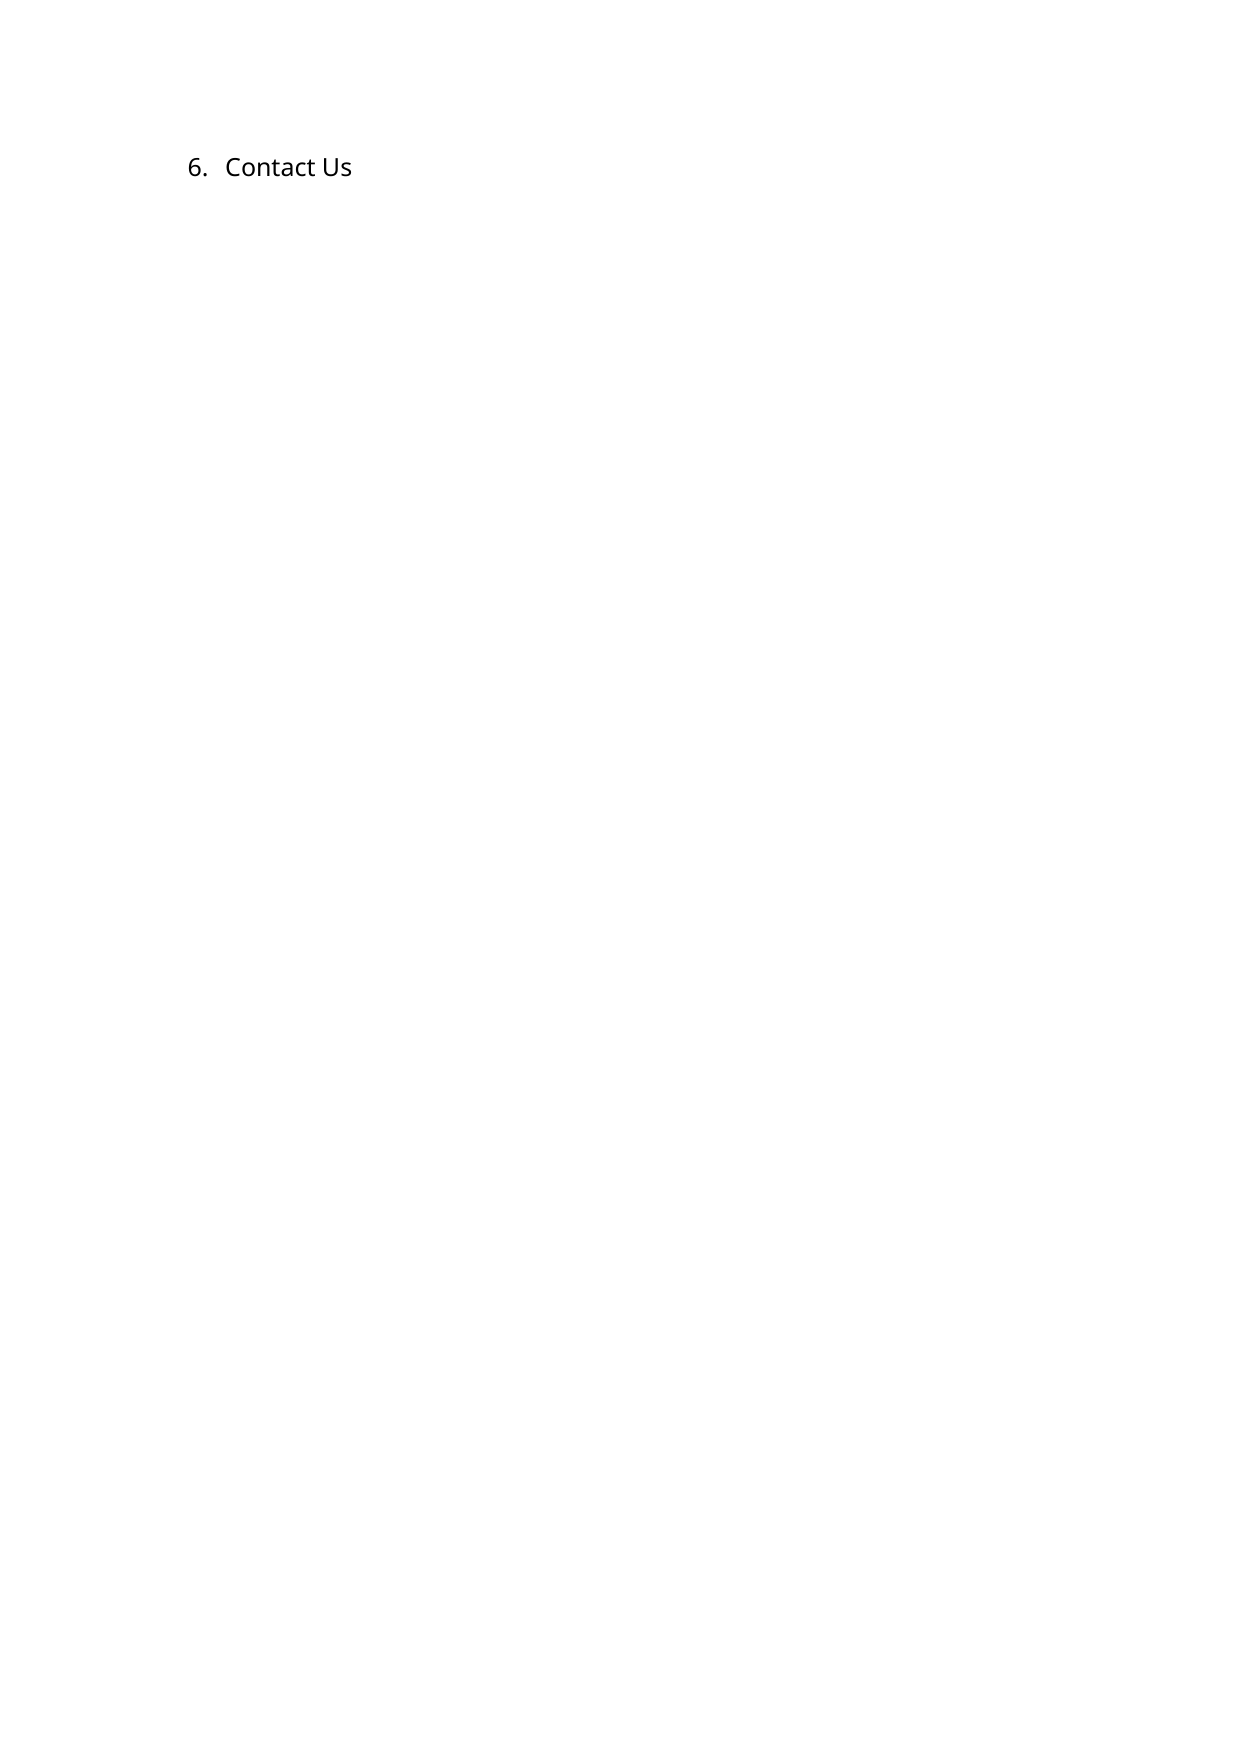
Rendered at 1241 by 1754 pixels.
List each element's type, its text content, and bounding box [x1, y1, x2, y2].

list Contact Us [187, 150, 1090, 184]
